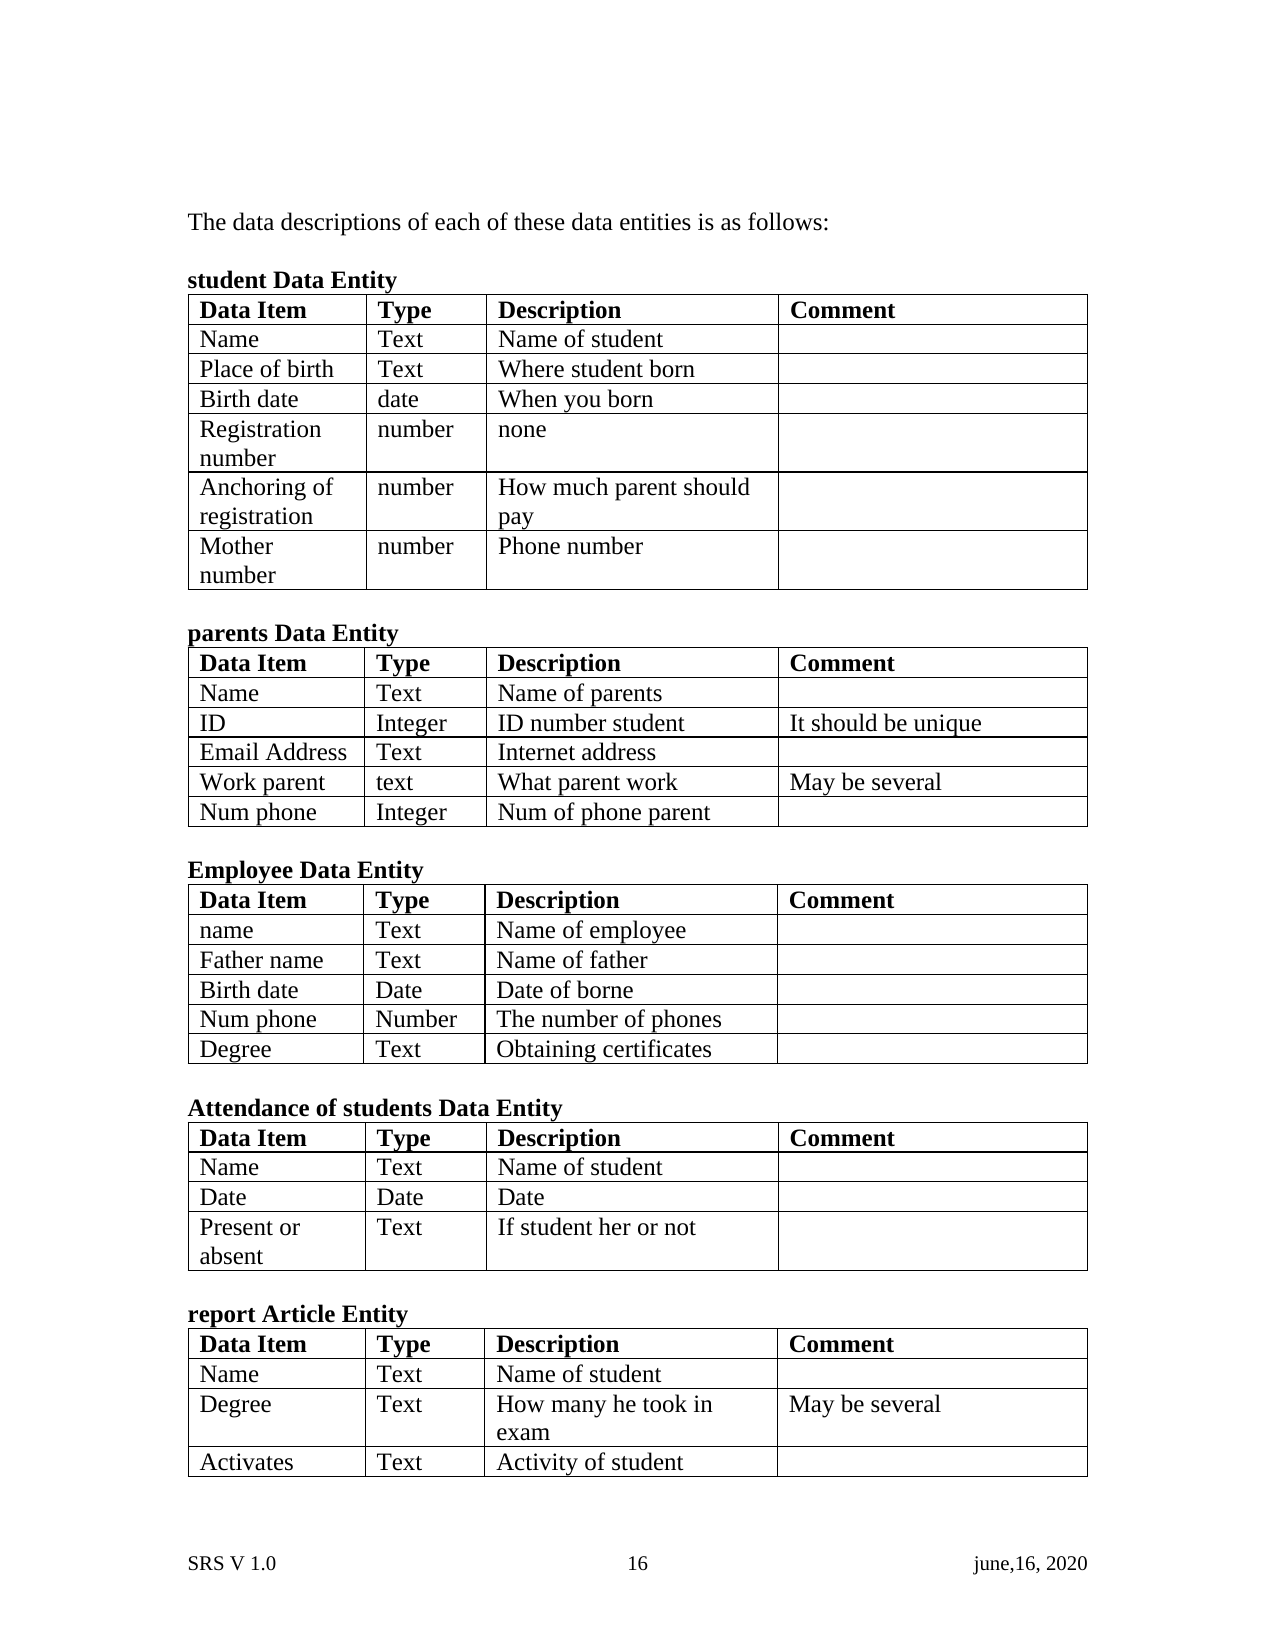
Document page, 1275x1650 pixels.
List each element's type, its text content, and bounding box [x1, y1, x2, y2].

table_header Comment [778, 885, 1087, 914]
table_cell Obtaining certificates [486, 1034, 777, 1063]
table_header Description [487, 295, 778, 323]
table_cell Date of borne [486, 975, 777, 1003]
table_cell How much parent should pay [487, 473, 778, 530]
table_cell Date [189, 1182, 365, 1211]
table_header Comment [778, 1329, 1087, 1358]
table_cell Activity of student [485, 1447, 777, 1476]
table_cell [779, 738, 1087, 766]
table_cell Name of parents [487, 678, 778, 707]
table_cell Anchoring of registration [189, 473, 366, 530]
table_cell [779, 1182, 1087, 1211]
table_cell Name of father [486, 945, 777, 974]
table_header Description [485, 1329, 777, 1358]
table_cell If student her or not [487, 1212, 778, 1269]
table_cell Number [364, 1005, 484, 1033]
table_cell The number of phones [486, 1005, 777, 1033]
table_cell Birth date [189, 384, 366, 413]
table_cell Place of birth [189, 354, 366, 383]
table_cell ID number student [487, 708, 778, 736]
table_cell [779, 384, 1087, 413]
table_cell Text [366, 1153, 486, 1181]
table_cell [778, 945, 1087, 974]
text The data descriptions of each of these data entities is as follows: [187, 207, 1087, 236]
table_cell [778, 1005, 1087, 1033]
table_cell Text [364, 915, 484, 944]
table_header Type [364, 885, 484, 914]
table_cell Registration number [189, 414, 366, 471]
table_cell [778, 1447, 1087, 1476]
table_header Comment [779, 295, 1087, 323]
table_cell May be several [779, 767, 1087, 796]
text Employee Data Entity [187, 856, 1087, 884]
table_cell Degree [189, 1389, 365, 1446]
table_cell number [367, 473, 486, 530]
table_cell Name of student [487, 325, 778, 353]
table_cell Name [189, 1153, 365, 1181]
table_cell [779, 1153, 1087, 1181]
text report Article Entity [187, 1299, 1087, 1328]
table_cell [778, 1034, 1087, 1063]
table_cell [779, 1212, 1087, 1269]
table_cell [779, 797, 1087, 826]
table_cell [779, 678, 1087, 707]
table_cell Text [365, 678, 486, 707]
table_cell Text [364, 945, 484, 974]
table_cell How many he took in exam [485, 1389, 777, 1446]
table_cell Father name [189, 945, 363, 974]
table_cell Date [366, 1182, 486, 1211]
table_header Data Item [189, 885, 363, 914]
table_cell It should be unique [779, 708, 1087, 736]
table_cell Email Address [189, 738, 364, 766]
table_cell [779, 325, 1087, 353]
table_cell Where student born [487, 354, 778, 383]
table_cell Integer [365, 797, 486, 826]
table_header Type [367, 295, 486, 323]
table_cell Num of phone parent [487, 797, 778, 826]
table_header Type [366, 1123, 486, 1151]
table_header Data Item [189, 648, 364, 677]
table_cell Date [364, 975, 484, 1003]
table_cell Integer [365, 708, 486, 736]
table_cell [779, 414, 1087, 471]
table_cell Name of student [487, 1153, 778, 1181]
table_cell Phone number [487, 531, 778, 588]
table_cell [778, 915, 1087, 944]
table_header Data Item [189, 295, 366, 323]
table_cell text [365, 767, 486, 796]
text student Data Entity [187, 265, 1087, 294]
text Attendance of students Data Entity [187, 1093, 1087, 1122]
table_cell [778, 975, 1087, 1003]
table_cell Work parent [189, 767, 364, 796]
table_cell Internet address [487, 738, 778, 766]
table_cell name [189, 915, 363, 944]
table_cell When you born [487, 384, 778, 413]
table_cell Text [364, 1034, 484, 1063]
table_cell date [367, 384, 486, 413]
table_cell Mother number [189, 531, 366, 588]
table_header Data Item [189, 1123, 365, 1151]
table_cell Degree [189, 1034, 363, 1063]
table_header Comment [779, 1123, 1087, 1151]
table_cell Text [365, 738, 486, 766]
table_cell [778, 1359, 1087, 1388]
table_cell [779, 531, 1087, 588]
table_header Data Item [189, 1329, 365, 1358]
table_cell Text [366, 1389, 484, 1446]
table_cell Activates [189, 1447, 365, 1476]
table_cell What parent work [487, 767, 778, 796]
table_cell May be several [778, 1389, 1087, 1446]
table_cell Present or absent [189, 1212, 365, 1269]
table_cell Text [366, 1359, 484, 1388]
table_cell Text [366, 1447, 484, 1476]
table_cell [779, 354, 1087, 383]
table_cell Birth date [189, 975, 363, 1003]
table_cell Name of student [485, 1359, 777, 1388]
table_header Description [486, 885, 777, 914]
table_cell none [487, 414, 778, 471]
table_cell Text [367, 354, 486, 383]
table_cell number [367, 414, 486, 471]
table_header Type [365, 648, 486, 677]
table_cell Num phone [189, 1005, 363, 1033]
table_cell [779, 473, 1087, 530]
table_cell Text [366, 1212, 486, 1269]
table_cell Name of employee [486, 915, 777, 944]
table_header Description [487, 1123, 778, 1151]
table_cell number [367, 531, 486, 588]
table_header Comment [779, 648, 1087, 677]
table_cell Name [189, 1359, 365, 1388]
text parents Data Entity [187, 618, 1087, 647]
table_cell ID [189, 708, 364, 736]
table_cell Name [189, 678, 364, 707]
table_header Description [487, 648, 778, 677]
table_cell Text [367, 325, 486, 353]
table_cell Num phone [189, 797, 364, 826]
table_cell Name [189, 325, 366, 353]
table_header Type [366, 1329, 484, 1358]
table_cell Date [487, 1182, 778, 1211]
